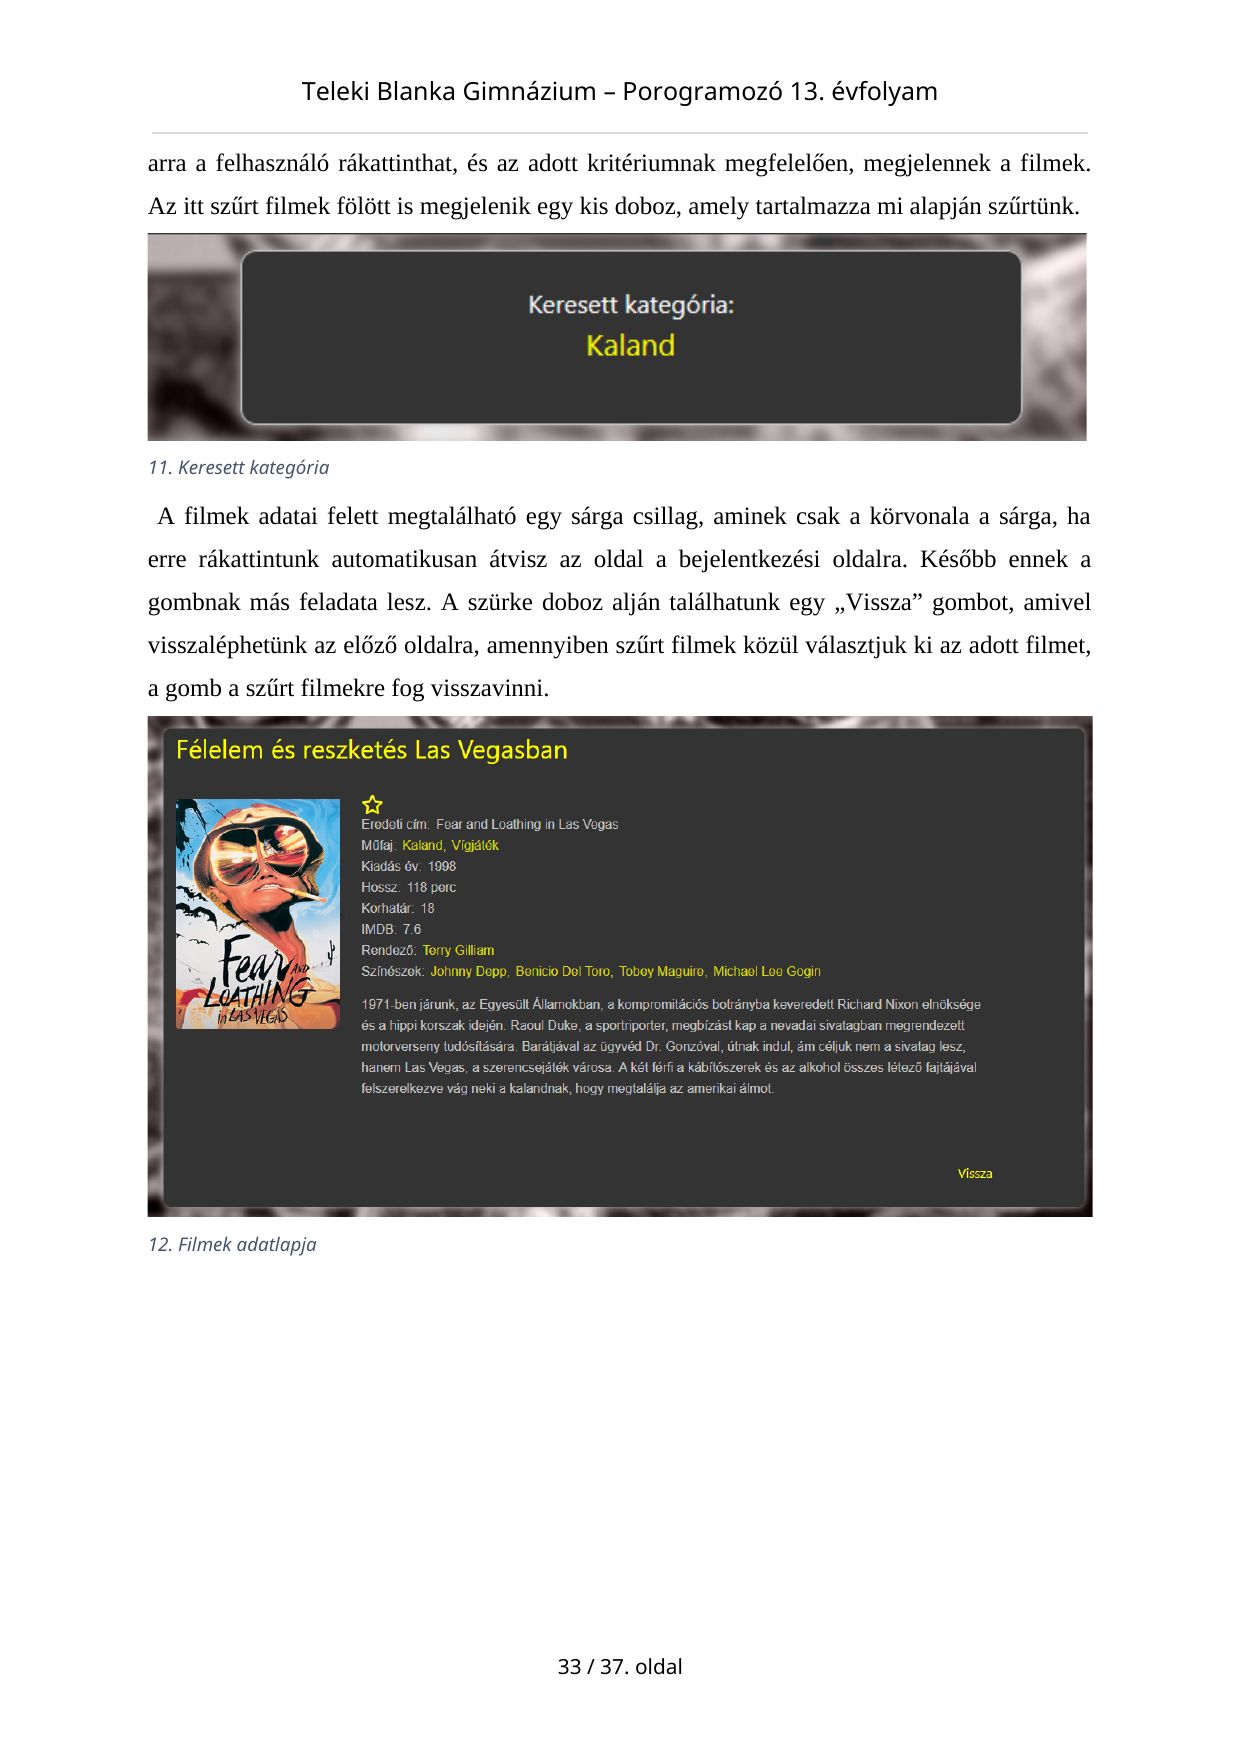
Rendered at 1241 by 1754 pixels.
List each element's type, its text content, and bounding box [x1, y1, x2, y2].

picture [147, 716, 1093, 1217]
picture [147, 233, 1087, 441]
text A filmek adatai felett megtalálható egy sárga csillag, aminek csak a körvonala a sárga, ha erre rákattintunk automatikusan átvisz az oldal a bejelentkezési oldalra. Később ennek a gombnak más feladata lesz. A szürke doboz alján találhatunk egy „Vissza” gombot, amivel visszaléphetünk az előző oldalra, amennyiben szűrt filmek közül választjuk ki az adott filmet, a gomb a szűrt filmekre fog visszavinni. [148, 501, 1093, 702]
text 12. Filmek adatlapja [148, 1231, 1093, 1257]
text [148, 148, 1093, 219]
text 11. Keresett kategória [148, 454, 1093, 480]
